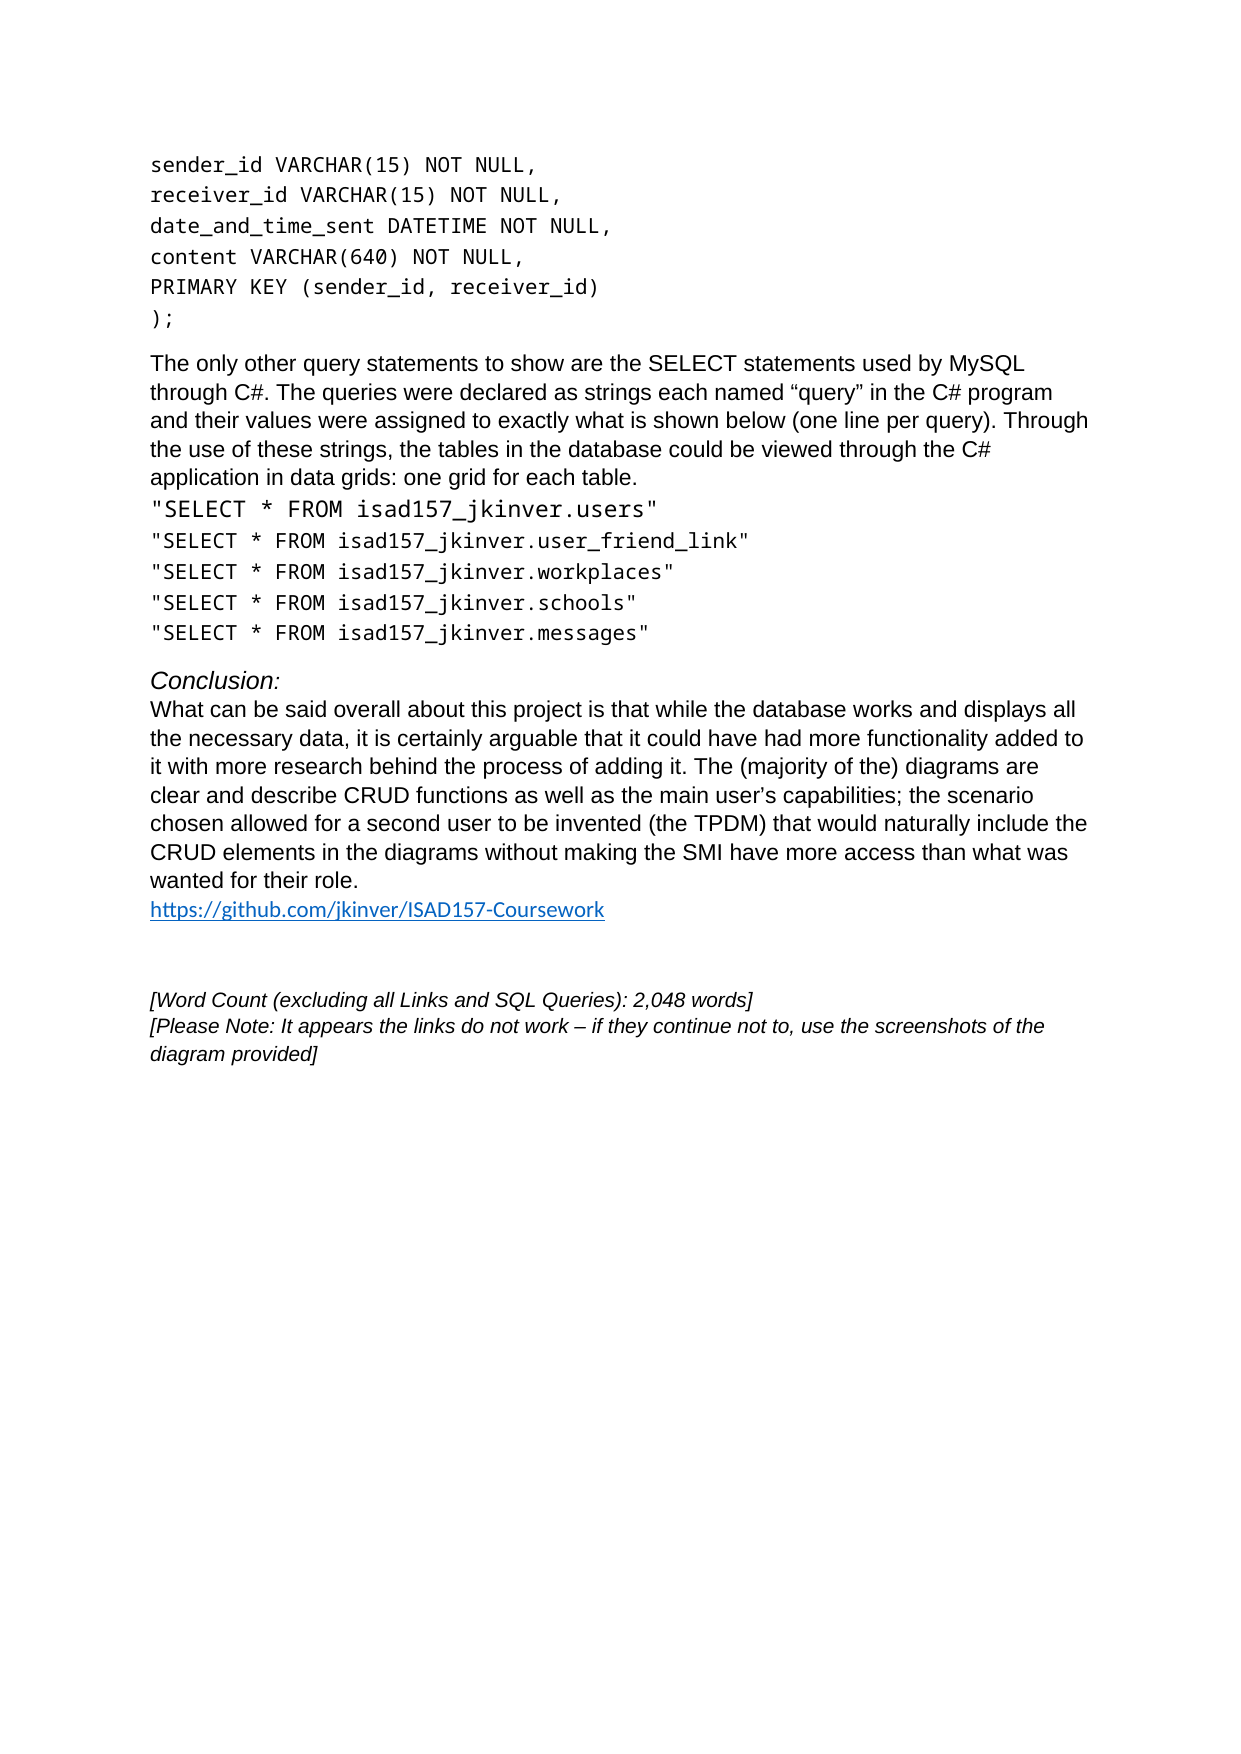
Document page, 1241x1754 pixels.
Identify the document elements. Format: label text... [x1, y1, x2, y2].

text [Word Count (excluding all Links and SQL Queries): 2,048 words] [Please Note: It appears the links do not work – if they continue not to, use the screenshots of the diagram provided] [150, 988, 1090, 1096]
text Conclusion: What can be said overall about this project is that while the database works and displays all the necessary data, it is certainly arguable that it could have had more functionality added to it with more research behind the process of adding it. The (majority of the) diagrams are clear and describe CRUD functions as well as the main user’s capabilities; the scenario chosen allowed for a second user to be invented (the TPDM) that would naturally include the CRUD elements in the diagrams without making the SMI have more access than what was wanted for their role. https://github.com/jkinver/ISAD157-Coursework [150, 666, 1090, 924]
